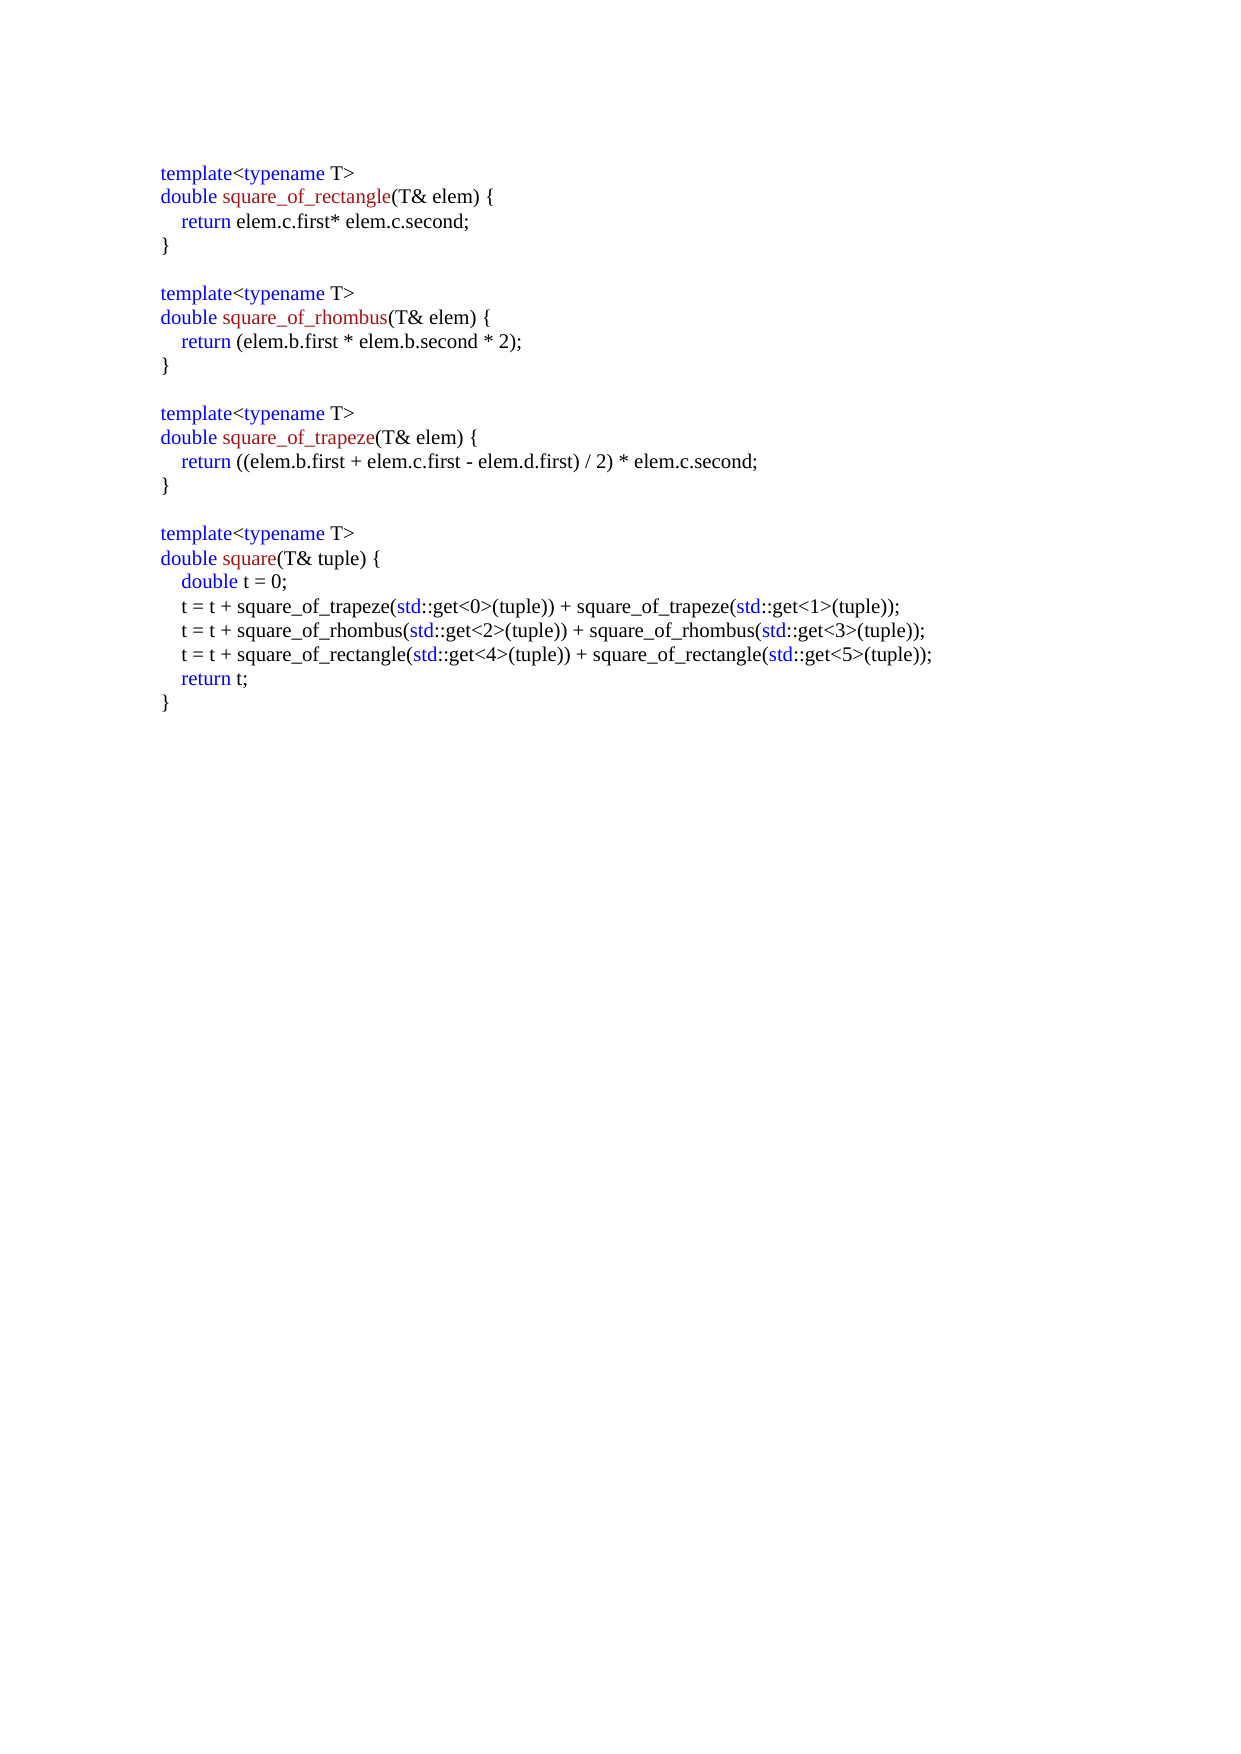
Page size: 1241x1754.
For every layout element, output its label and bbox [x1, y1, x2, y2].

table_header [150, 150, 1091, 724]
